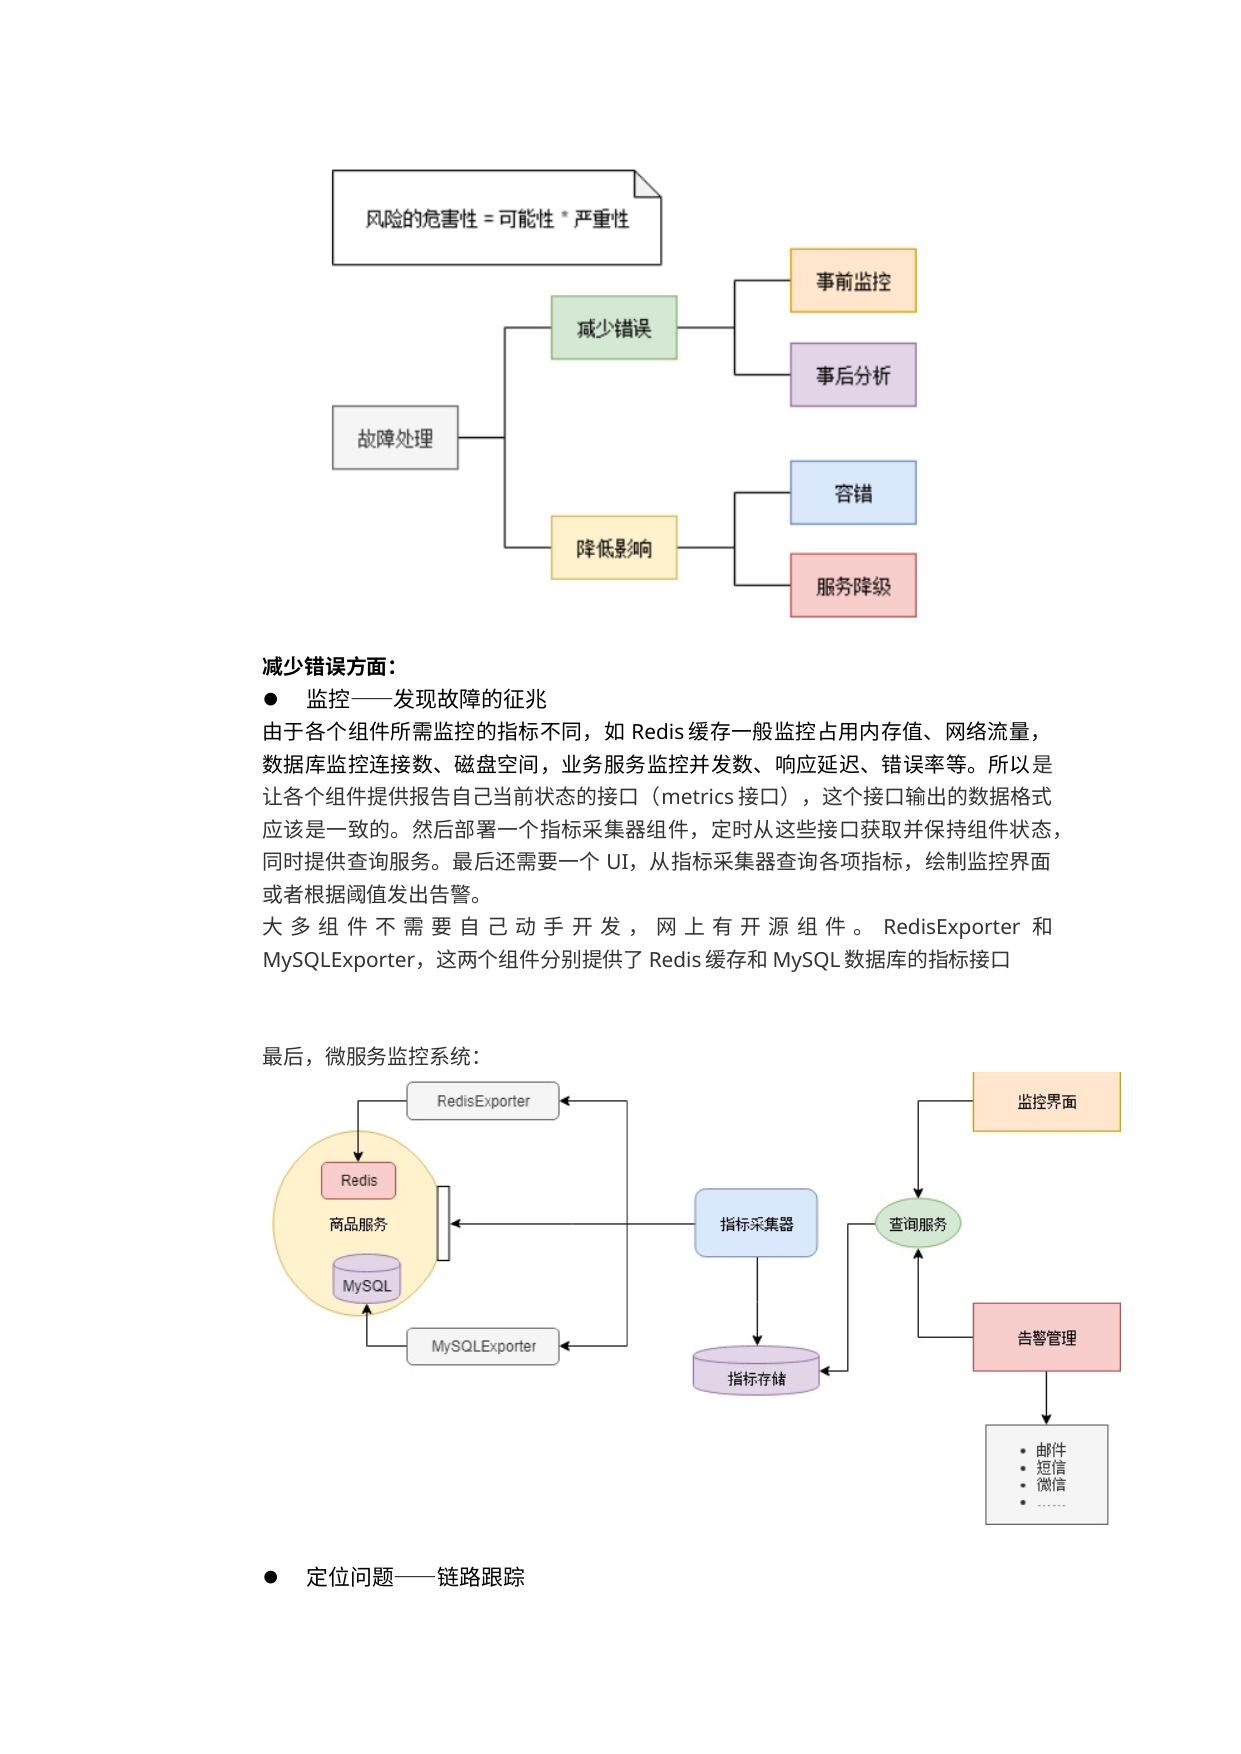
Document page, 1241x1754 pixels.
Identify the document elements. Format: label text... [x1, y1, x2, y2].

list 由于各个组件所需监控的指标不同，如Redis缓存一般监控占用内存值、网络流量，数据库监控连接数、磁盘空间，业务服务监控并发数、响应延迟、错误率等。所以是让各个组件提供报告自己当前状态的接口（metrics接口），这个接口输出的数据格式应该是一致的。然后部署一个指标采集器组件，定时从这些接口获取并保持组件状态，同时提供查询服务。最后还需要一个UI，从指标采集器查询各项指标，绘制监控界面或者根据阈值发出告警。 [262, 714, 1053, 909]
list 最后，微服务监控系统： [262, 1039, 1053, 1072]
picture [262, 162, 947, 634]
list 监控——发现故障的征兆 [262, 682, 1053, 714]
list 减少错误方面： [262, 649, 1053, 682]
picture [262, 1072, 1128, 1536]
list 大多组件不需要自己动手开发，网上有开源组件。RedisExporter和MySQLExporter，这两个组件分别提供了Redis缓存和MySQL数据库的指标接口 [262, 909, 1053, 974]
list 定位问题——链路跟踪 [262, 1559, 1053, 1592]
